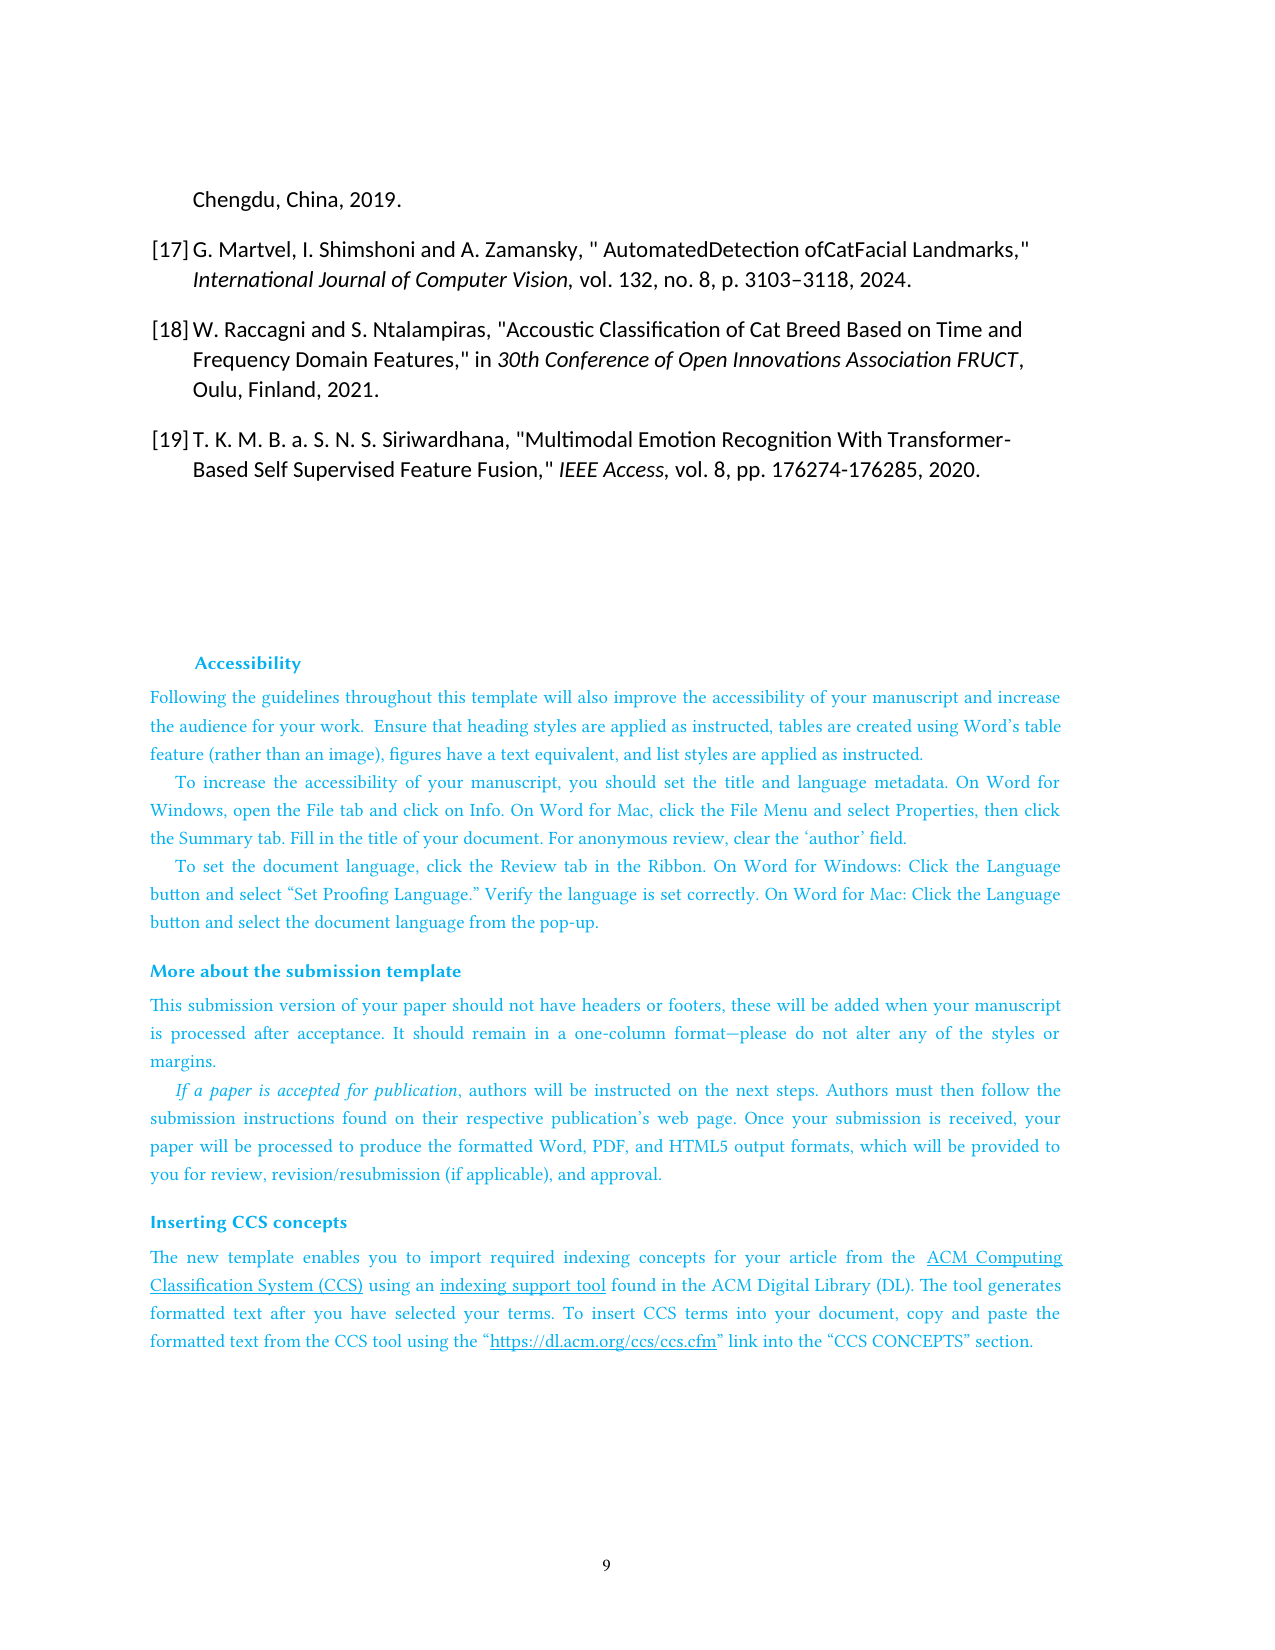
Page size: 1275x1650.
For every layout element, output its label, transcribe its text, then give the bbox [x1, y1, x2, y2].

picture [520, 1167, 527, 1180]
text This submission version of your paper should not have headers or footers, these will be added when your manuscript is processed after acceptance. It should remain in a one-column format—please do not alter any of the styles or margins. [150, 988, 1062, 1072]
picture [1038, 719, 1045, 732]
text To set the document language, click the Review tab in the Ribbon. On Word for Windows: Click the Language button and select “Set Proofing Language.” Verify the language is set correctly. On Word for Mac: Click the Language button and select the document language from the pop-up. [150, 849, 1062, 933]
picture [827, 1086, 833, 1094]
picture [539, 1335, 544, 1348]
picture [938, 859, 942, 870]
picture [625, 1335, 629, 1347]
text More about the submission template [150, 958, 1062, 982]
picture [333, 1168, 338, 1181]
text If a paper is accepted for publication, authors will be instructed on the next steps. Authors must then follow the submission instructions found on their respective publication’s web page. Once your submission is received, your paper will be processed to produce the formatted Word, PDF, and HTML5 output formats, which will be provided to you for review, revision/resubmission (if applicable), and approval. [150, 1072, 1062, 1185]
picture [869, 835, 876, 842]
text Accessibility [194, 651, 1062, 674]
picture [947, 1139, 954, 1152]
text The new template enables you to import required indexing concepts for your article from the ACM Computing Classification System (CCS) using an indexing support tool found in the ACM Digital Library (DL). The tool generates formatted text after you have selected your terms. To insert CCS terms into your document, copy and paste the formatted text from the CCS tool using the “https://dl.acm.org/ccs/ccs.cfm” link into the “CCS CONCEPTS” section. [150, 1240, 1062, 1352]
picture [533, 1335, 538, 1348]
text Following the guidelines throughout this template will also improve the accessibility of your manuscript and increase the audience for your work. Ensure that heading styles are applied as instructed, tables are created using Word’s table feature (rather than an image), figures have a text equivalent, and list styles are applied as instructed. [150, 680, 1062, 765]
text To increase the accessibility of your manuscript, you should set the title and language metadata. On Word for Windows, open the File tab and click on Info. On Word for Mac, click the File Menu and select Properties, then click the Summary tab. Fill in the title of your document. For anonymous review, clear the ‘author’ field. [150, 765, 1062, 849]
picture [852, 1111, 859, 1124]
picture [654, 1335, 659, 1348]
text Inserting CCS concepts [150, 1210, 1062, 1233]
picture [713, 1281, 719, 1289]
